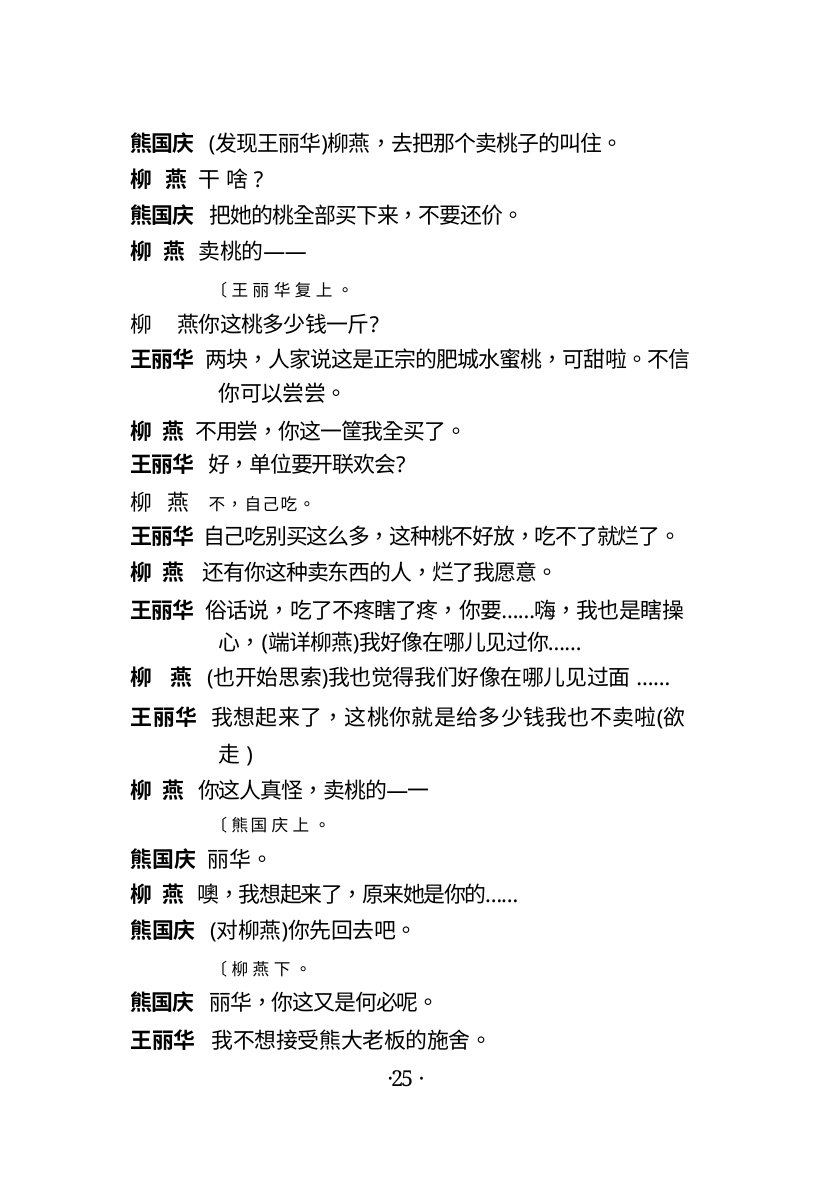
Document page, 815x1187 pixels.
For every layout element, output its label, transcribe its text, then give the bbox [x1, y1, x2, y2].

text 熊国庆 把她的桃全部买下来，不要还价。 柳 燕 卖桃的—— [130, 200, 529, 266]
text 〔 柳 燕 下 。 [210, 958, 703, 980]
text 柳 燕 不用尝，你这一筐我全买了。 王丽华 好，单位要开联欢会? [131, 416, 485, 479]
text 王丽华 两块，人家说这是正宗的肥城水蜜桃，可甜啦。不信 你可以尝尝。 [131, 344, 699, 408]
text 柳 燕 不，自己吃。 [130, 488, 703, 516]
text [131, 1025, 497, 1055]
text 柳 燕你这桃多少钱一斤? [130, 310, 703, 338]
text 王丽华 我想起来了，这桃你就是给多少钱我也不卖啦(欲 走 ) [131, 702, 696, 768]
text 熊国庆 (发现王丽华)柳燕，去把那个卖桃子的叫住。 柳 燕 干 啥 ? [130, 128, 634, 194]
text 〔 王 丽 华 复 上 。 [210, 279, 703, 301]
text 熊国庆 丽华，你这又是何必呢。 [131, 989, 703, 1016]
text 柳 燕 还有你这种卖东西的人，烂了我愿意。 [130, 558, 703, 585]
text 柳 燕 噢，我想起来了，原来她是你的…… 熊国庆 (对柳燕)你先回去吧。 [130, 879, 544, 944]
text 王丽华 俗话说，吃了不疼瞎了疼，你要……嗨，我也是瞎操 心，(端详柳燕)我好像在哪儿见过你…… [131, 595, 703, 657]
text 柳 燕 你这人真怪，卖桃的—一 〔 熊 国 庆 上 。 [130, 776, 447, 836]
text 王丽华 自己吃别买这么多，这种桃不好放，吃不了就烂了。 [131, 523, 703, 550]
text 熊国庆 丽华。 [131, 845, 703, 873]
text 柳 燕 (也开始思索)我也觉得我们好像在哪儿见过面 …… [130, 664, 703, 691]
